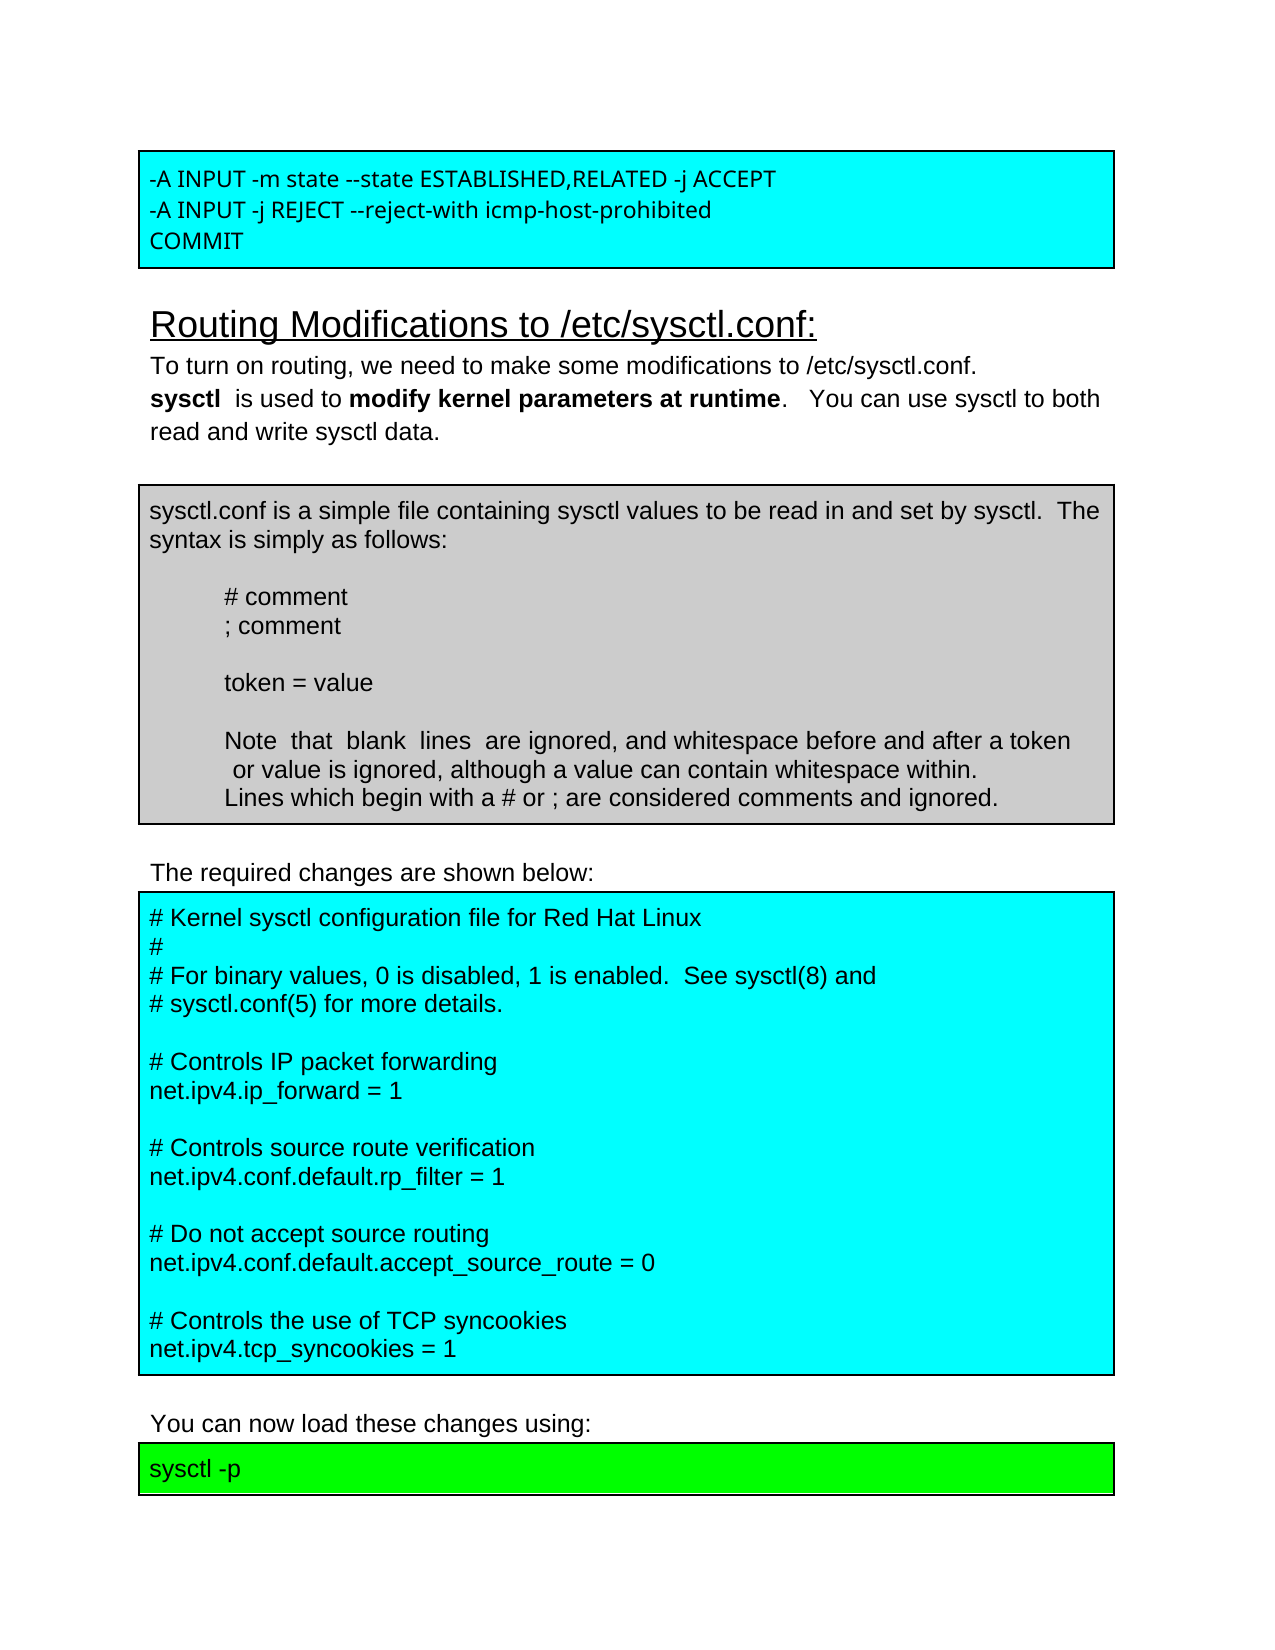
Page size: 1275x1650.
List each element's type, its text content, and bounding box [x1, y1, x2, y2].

text sysctl is used to modify kernel parameters at runtime. You can use sysctl to both read and write sysctl data. [150, 384, 1125, 446]
subtitle Routing Modifications to /etc/sysctl.conf: [150, 302, 1125, 345]
text You can now load these changes using: [150, 1409, 1125, 1437]
text The required changes are shown below: [150, 858, 1125, 886]
table_header # Kernel sysctl configuration file for Red Hat Linux # # For binary values, 0 is disabled, 1 is enabled. See sysctl(8) and # sysctl.conf(5) for more details. # Controls IP packet forwarding net.ipv4.ip_forward = 1 # Controls source route verification net.ipv4.conf.default.rp_filter = 1 # Do not accept source routing net.ipv4.conf.default.accept_source_route = 0 # Controls the use of TCP syncookies net.ipv4.tcp_syncookies = 1 [140, 893, 1113, 1374]
table_header sysctl.conf is a simple file containing sysctl values to be read in and set by sysctl. The syntax is simply as follows: # comment ; comment token = value Note that blank lines are ignored, and whitespace before and after a token or value is ignored, although a value can contain whitespace within. Lines which begin with a # or ; are considered comments and ignored. [140, 486, 1113, 823]
text To turn on routing, we need to make some modifications to /etc/sysctl.conf. [150, 351, 1125, 380]
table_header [140, 152, 1113, 267]
table_header sysctl -p [140, 1444, 1113, 1493]
